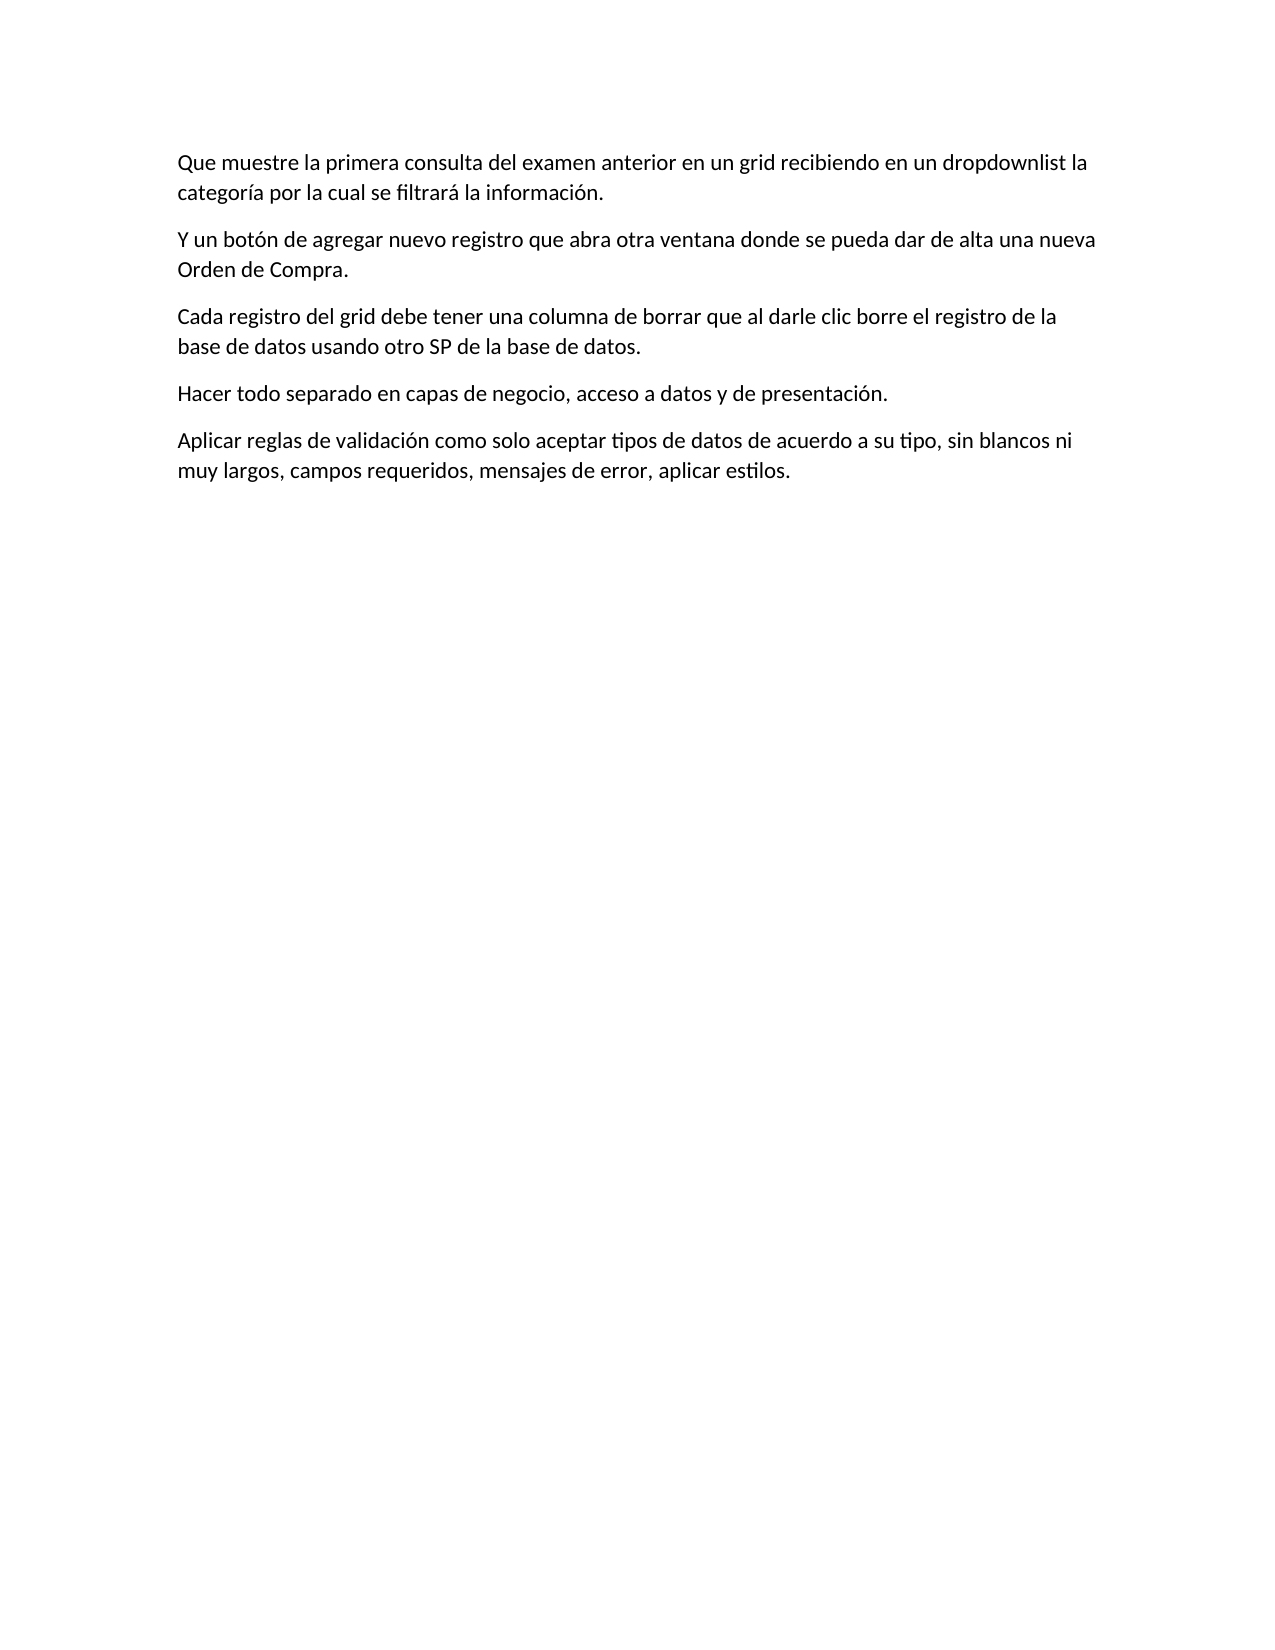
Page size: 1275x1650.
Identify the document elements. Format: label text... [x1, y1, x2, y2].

text Aplicar reglas de validación como solo aceptar tipos de datos de acuerdo a su tipo, sin blancos ni muy largos, campos requeridos, mensajes de error, aplicar estilos. [177, 426, 1098, 484]
text Que muestre la primera consulta del examen anterior en un grid recibiendo en un dropdownlist la categoría por la cual se filtrará la información. [177, 148, 1098, 206]
text Cada registro del grid debe tener una columna de borrar que al darle clic borre el registro de la base de datos usando otro SP de la base de datos. [177, 302, 1098, 360]
text Y un botón de agregar nuevo registro que abra otra ventana donde se pueda dar de alta una nueva Orden de Compra. [177, 225, 1098, 283]
text Hacer todo separado en capas de negocio, acceso a datos y de presentación. [177, 379, 1098, 407]
